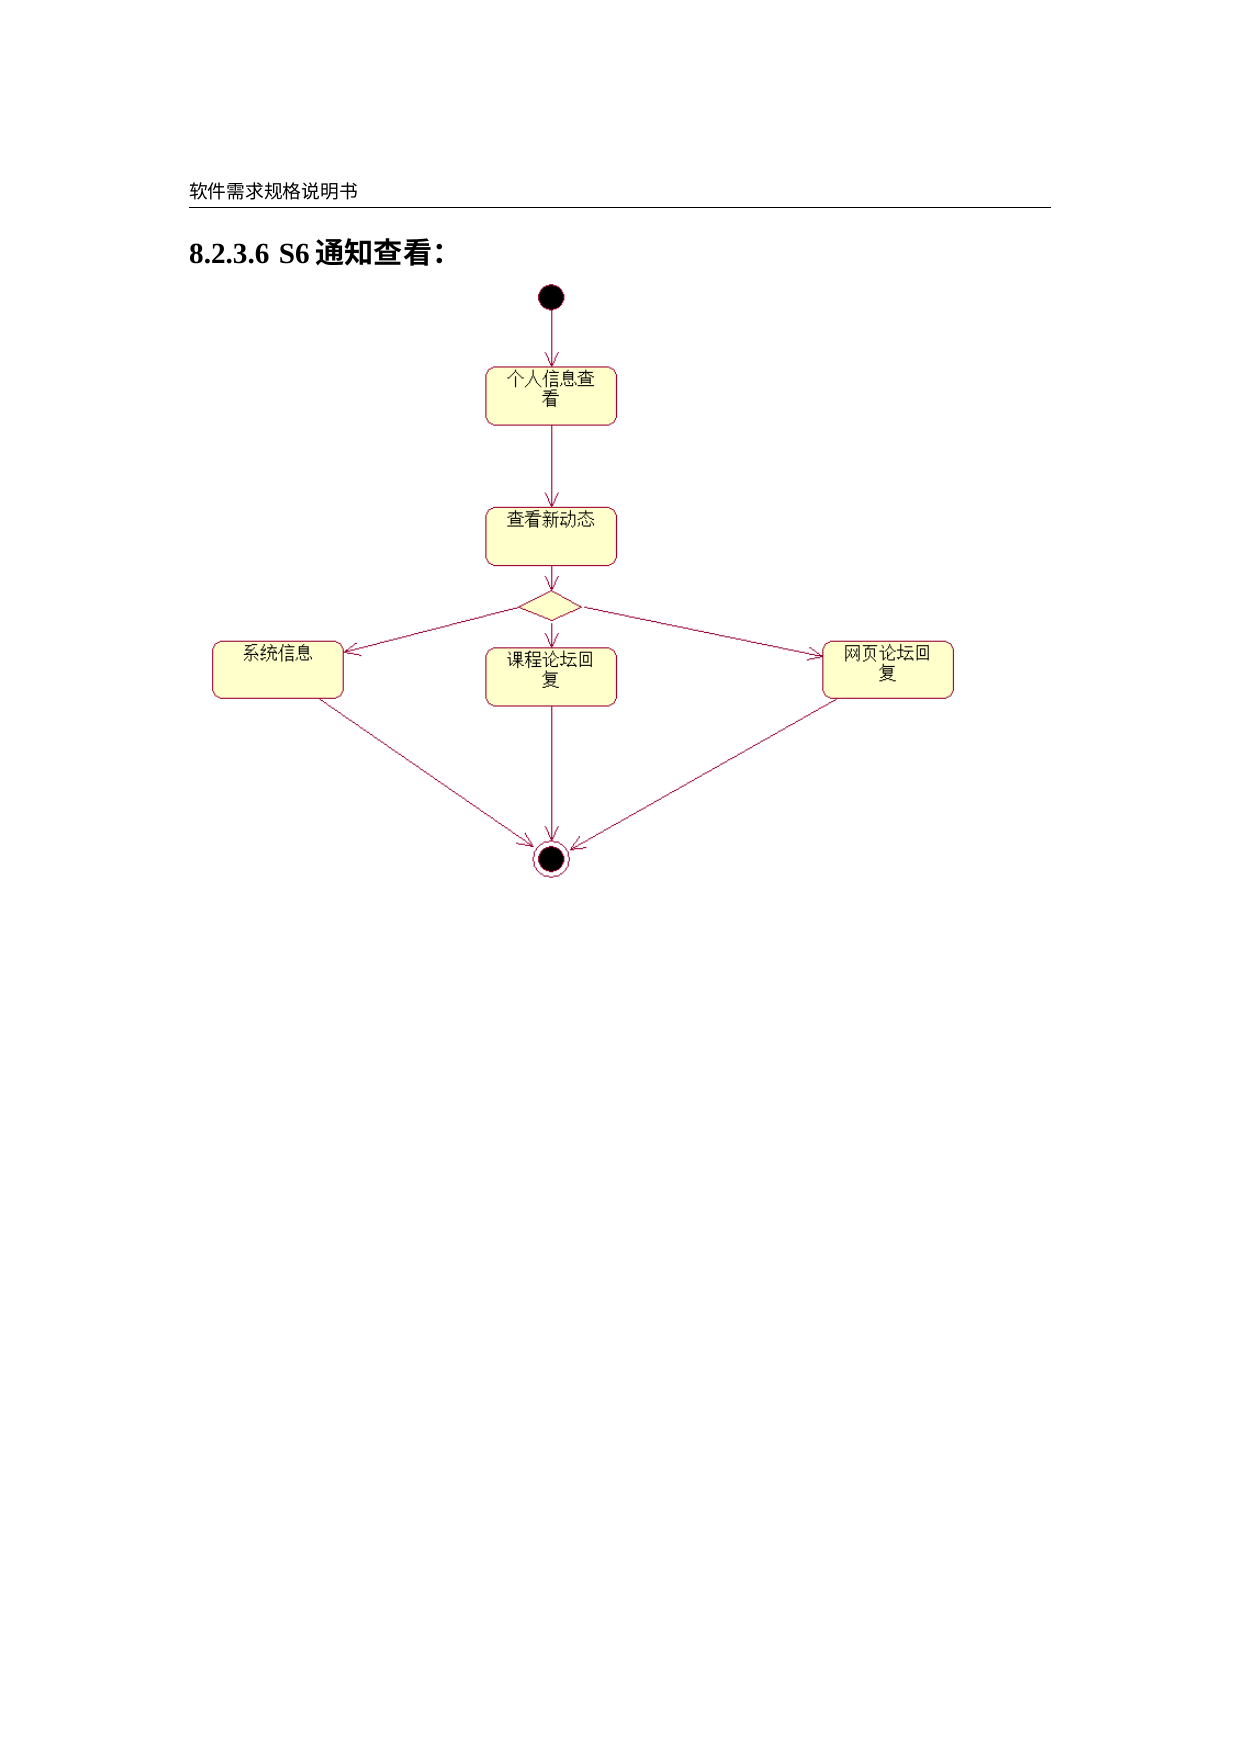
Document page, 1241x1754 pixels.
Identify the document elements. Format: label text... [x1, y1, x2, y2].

picture [188, 271, 1054, 903]
subtitle S6通知查看： [189, 229, 1051, 271]
